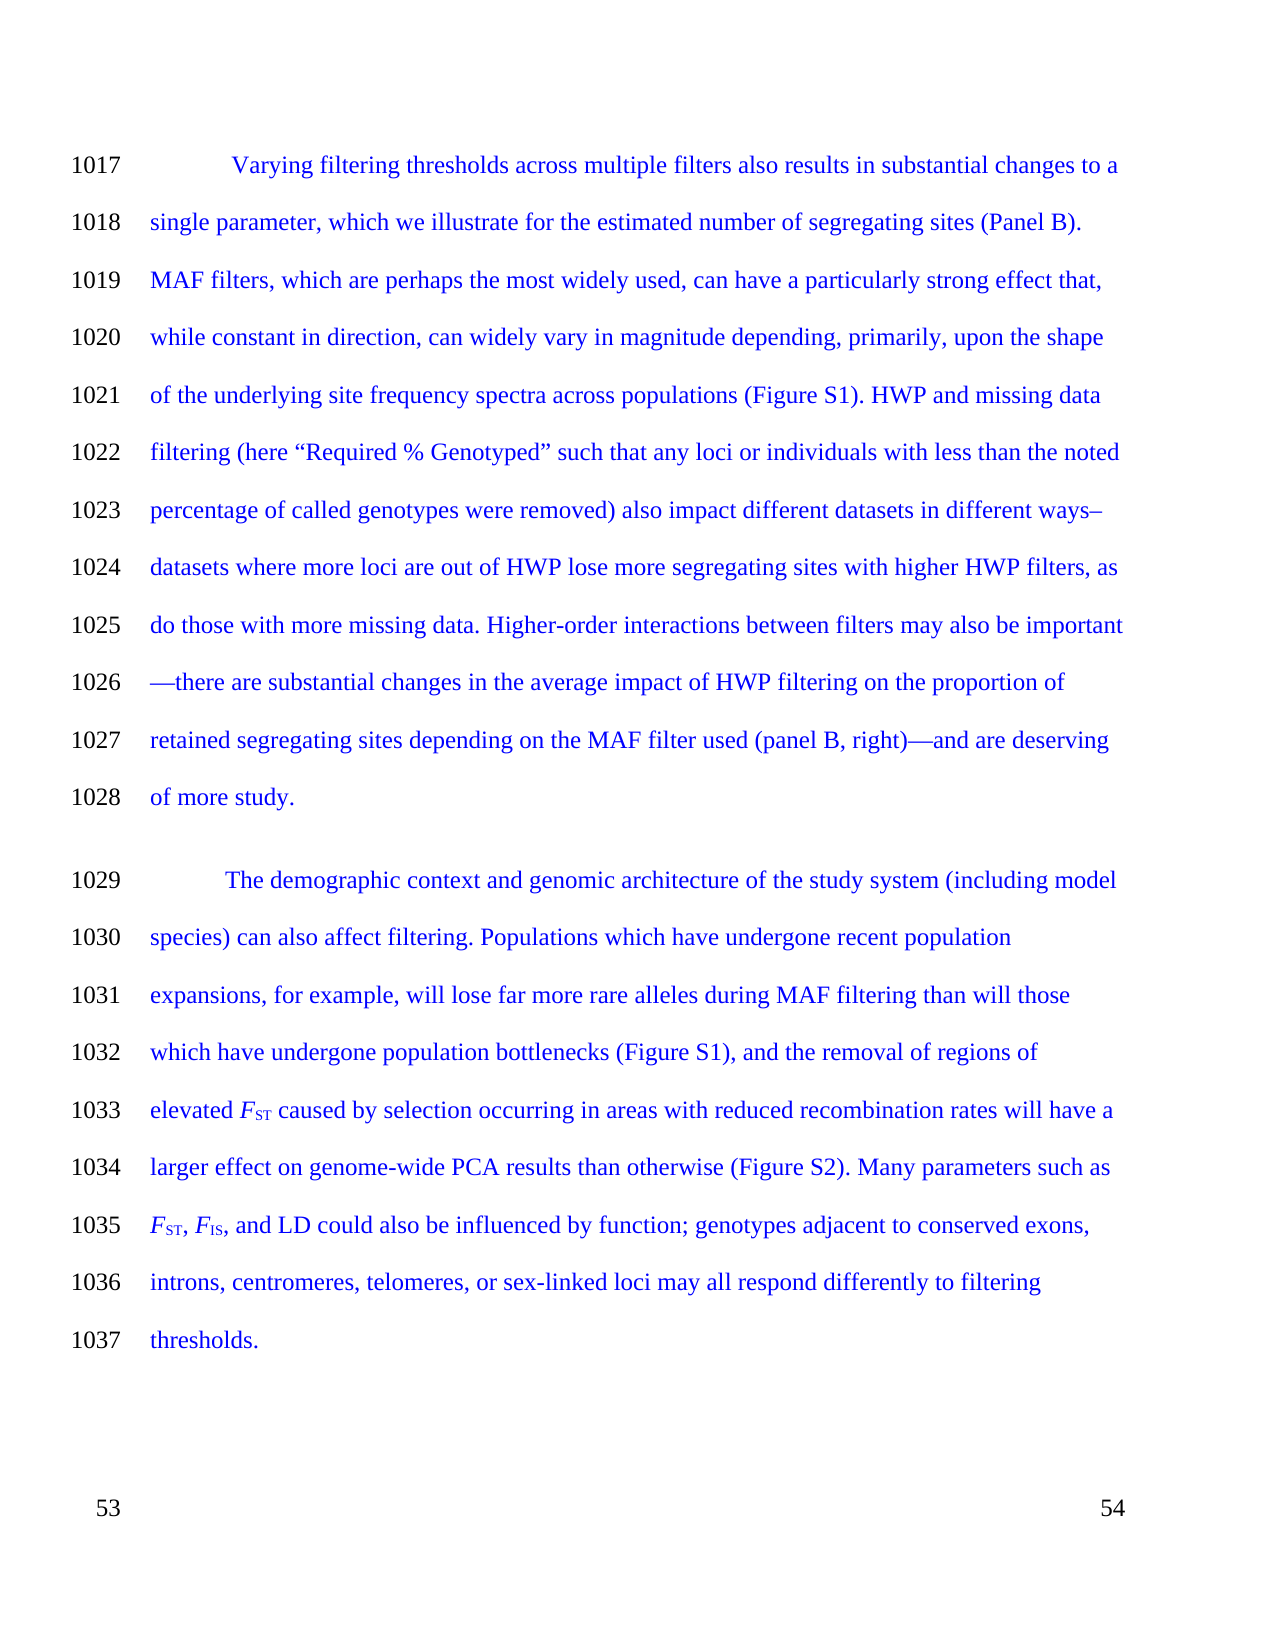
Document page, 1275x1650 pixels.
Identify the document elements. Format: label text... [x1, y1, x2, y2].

text Varying filtering thresholds across multiple filters also results in substantial changes to a single parameter, which we illustrate for the estimated number of segregating sites (Panel B). MAF filters, which are perhaps the most widely used, can have a particularly strong effect that, while constant in direction, can widely vary in magnitude depending, primarily, upon the shape of the underlying site frequency spectra across populations (Figure S1). HWP and missing data filtering (here “Required % Genotyped” such that any loci or individuals with less than the noted percentage of called genotypes were removed) also impact different datasets in different ways–datasets where more loci are out of HWP lose more segregating sites with higher HWP filters, as do those with more missing data. Higher-order interactions between filters may also be important—there are substantial changes in the average impact of HWP filtering on the proportion of retained segregating sites depending on the MAF filter used (panel B, right)—and are deserving of more study. [150, 150, 1125, 811]
text The demographic context and genomic architecture of the study system (including model species) can also affect filtering. Populations which have undergone recent population expansions, for example, will lose far more rare alleles during MAF filtering than will those which have undergone population bottlenecks (Figure S1), and the removal of regions of elevated FST caused by selection occurring in areas with reduced recombination rates will have a larger effect on genome-wide PCA results than otherwise (Figure S2). Many parameters such as FST, FIS, and LD could also be influenced by function; genotypes adjacent to conserved exons, introns, centromeres, telomeres, or sex-linked loci may all respond differently to filtering thresholds. [150, 865, 1125, 1354]
